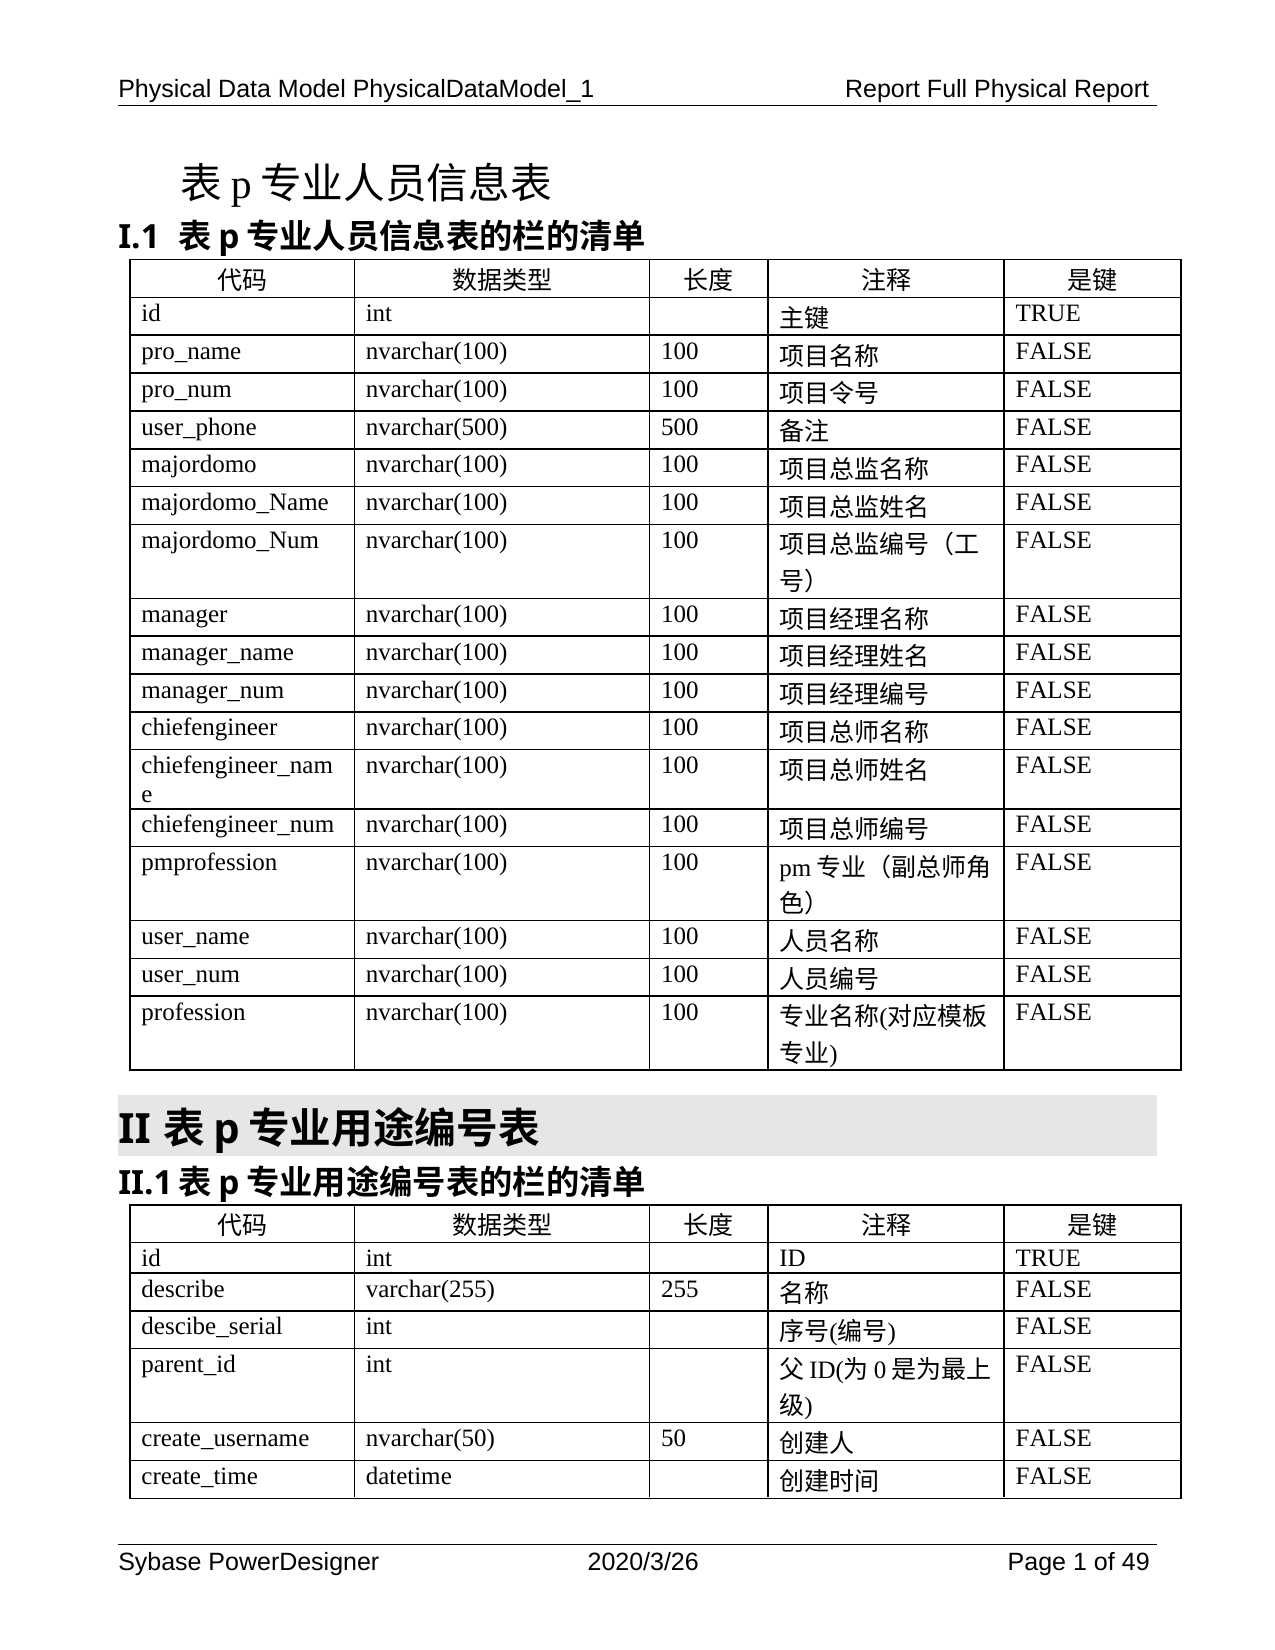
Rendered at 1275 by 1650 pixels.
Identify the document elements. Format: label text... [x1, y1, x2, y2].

table_cell FALSE [1005, 1274, 1180, 1310]
table_header 注释 [769, 1206, 1003, 1242]
table_cell 项目令号 [769, 374, 1003, 410]
table_cell 主键 [769, 298, 1003, 334]
table_cell 100 [650, 921, 767, 957]
table_cell chiefengineer_name [131, 750, 354, 808]
table_cell 100 [650, 450, 767, 486]
table_cell 名称 [769, 1274, 1003, 1310]
table_cell 专业名称(对应模板专业) [769, 997, 1003, 1069]
table_cell 项目总师名称 [769, 713, 1003, 749]
table_cell TRUE [1005, 1243, 1180, 1272]
table_cell nvarchar(100) [355, 713, 649, 749]
table_cell TRUE [1005, 298, 1180, 334]
table_cell nvarchar(100) [355, 336, 649, 372]
table_cell nvarchar(100) [355, 450, 649, 486]
table_cell FALSE [1005, 713, 1180, 749]
table_header 是键 [1005, 1206, 1180, 1242]
table_cell user_num [131, 959, 354, 995]
table_cell [650, 298, 767, 334]
table_cell 项目经理编号 [769, 675, 1003, 711]
table_cell 项目名称 [769, 336, 1003, 372]
table_cell FALSE [1005, 336, 1180, 372]
table_cell pmprofession [131, 847, 354, 920]
table_cell 项目总师姓名 [769, 750, 1003, 808]
table_cell 人员名称 [769, 921, 1003, 957]
table_cell nvarchar(100) [355, 637, 649, 673]
table_cell majordomo_Name [131, 487, 354, 523]
table_cell FALSE [1005, 1312, 1180, 1348]
table_cell FALSE [1005, 525, 1180, 597]
table_cell nvarchar(100) [355, 525, 649, 597]
table_cell 100 [650, 336, 767, 372]
table_cell nvarchar(500) [355, 412, 649, 448]
table_cell FALSE [1005, 921, 1180, 957]
table_cell 100 [650, 750, 767, 808]
table_cell FALSE [1005, 847, 1180, 920]
subtitle 表p专业人员信息表的栏的清单 [118, 210, 1157, 259]
table_cell FALSE [1005, 959, 1180, 995]
table_header 数据类型 [355, 260, 649, 297]
table_cell majordomo_Num [131, 525, 354, 597]
table_cell FALSE [1005, 675, 1180, 711]
table_cell id [131, 298, 354, 334]
table_cell 创建人 [769, 1423, 1003, 1459]
table_cell profession [131, 997, 354, 1069]
table_header 代码 [131, 1206, 354, 1242]
table_cell 人员编号 [769, 959, 1003, 995]
table_cell FALSE [1005, 374, 1180, 410]
table_cell parent_id [131, 1349, 354, 1422]
table_cell user_name [131, 921, 354, 957]
table_cell nvarchar(50) [355, 1423, 649, 1459]
table_cell nvarchar(100) [355, 847, 649, 920]
table_cell int [355, 298, 649, 334]
table_cell FALSE [1005, 1349, 1180, 1422]
table_cell [650, 1312, 767, 1348]
table_cell user_phone [131, 412, 354, 448]
table_cell int [355, 1312, 649, 1348]
table_cell ID [769, 1243, 1003, 1272]
table_header 长度 [650, 260, 767, 297]
table_header 数据类型 [355, 1206, 649, 1242]
table_cell id [131, 1243, 354, 1272]
table_cell 父ID(为0是为最上级) [769, 1349, 1003, 1422]
table_cell create_time [131, 1461, 354, 1497]
table_cell 项目总师编号 [769, 810, 1003, 846]
table_cell pro_num [131, 374, 354, 410]
table_cell 项目总监姓名 [769, 487, 1003, 523]
table_cell 100 [650, 374, 767, 410]
table_cell nvarchar(100) [355, 487, 649, 523]
table_cell 100 [650, 487, 767, 523]
table_cell 100 [650, 637, 767, 673]
table_cell 500 [650, 412, 767, 448]
table_cell 项目总监名称 [769, 450, 1003, 486]
table_cell nvarchar(100) [355, 599, 649, 635]
table_cell datetime [355, 1461, 649, 1497]
table_cell nvarchar(100) [355, 675, 649, 711]
table_cell FALSE [1005, 450, 1180, 486]
table_cell 100 [650, 713, 767, 749]
table_cell [650, 1349, 767, 1422]
table_cell 100 [650, 599, 767, 635]
table_cell nvarchar(100) [355, 810, 649, 846]
table_cell 100 [650, 959, 767, 995]
table_header 是键 [1005, 260, 1180, 297]
table_cell FALSE [1005, 750, 1180, 808]
table_header 长度 [650, 1206, 767, 1242]
table_cell FALSE [1005, 412, 1180, 448]
table_cell 创建时间 [769, 1461, 1003, 1497]
table_cell FALSE [1005, 599, 1180, 635]
table_cell int [355, 1349, 649, 1422]
subtitle 表p专业用途编号表 [118, 1095, 1157, 1156]
table_cell 255 [650, 1274, 767, 1310]
table_cell nvarchar(100) [355, 959, 649, 995]
table_cell 项目经理名称 [769, 599, 1003, 635]
table_cell FALSE [1005, 637, 1180, 673]
table_cell 项目总监编号（工号） [769, 525, 1003, 597]
table_header 代码 [131, 260, 354, 297]
subtitle 表p专业用途编号表的栏的清单 [118, 1156, 1157, 1204]
table_cell [650, 1461, 767, 1497]
table_cell chiefengineer [131, 713, 354, 749]
table_cell pm专业（副总师角色） [769, 847, 1003, 920]
table_cell FALSE [1005, 1461, 1180, 1497]
table_cell 备注 [769, 412, 1003, 448]
text 表p专业人员信息表 [118, 150, 1157, 210]
table_cell int [355, 1243, 649, 1272]
table_cell FALSE [1005, 997, 1180, 1069]
table_cell nvarchar(100) [355, 997, 649, 1069]
table_cell chiefengineer_num [131, 810, 354, 846]
table_cell FALSE [1005, 810, 1180, 846]
table_cell 50 [650, 1423, 767, 1459]
table_cell manager [131, 599, 354, 635]
table_cell [650, 1243, 767, 1272]
table_cell pro_name [131, 336, 354, 372]
table_cell 100 [650, 997, 767, 1069]
table_cell FALSE [1005, 1423, 1180, 1459]
table_cell 100 [650, 847, 767, 920]
table_cell 100 [650, 675, 767, 711]
table_cell 100 [650, 525, 767, 597]
table_cell describe [131, 1274, 354, 1310]
table_cell varchar(255) [355, 1274, 649, 1310]
table_cell FALSE [1005, 487, 1180, 523]
table_cell create_username [131, 1423, 354, 1459]
table_cell 序号(编号) [769, 1312, 1003, 1348]
table_cell 项目经理姓名 [769, 637, 1003, 673]
table_cell 100 [650, 810, 767, 846]
table_cell nvarchar(100) [355, 750, 649, 808]
table_cell majordomo [131, 450, 354, 486]
table_cell nvarchar(100) [355, 921, 649, 957]
table_cell manager_name [131, 637, 354, 673]
table_cell descibe_serial [131, 1312, 354, 1348]
table_cell nvarchar(100) [355, 374, 649, 410]
table_header 注释 [769, 260, 1003, 297]
table_cell manager_num [131, 675, 354, 711]
